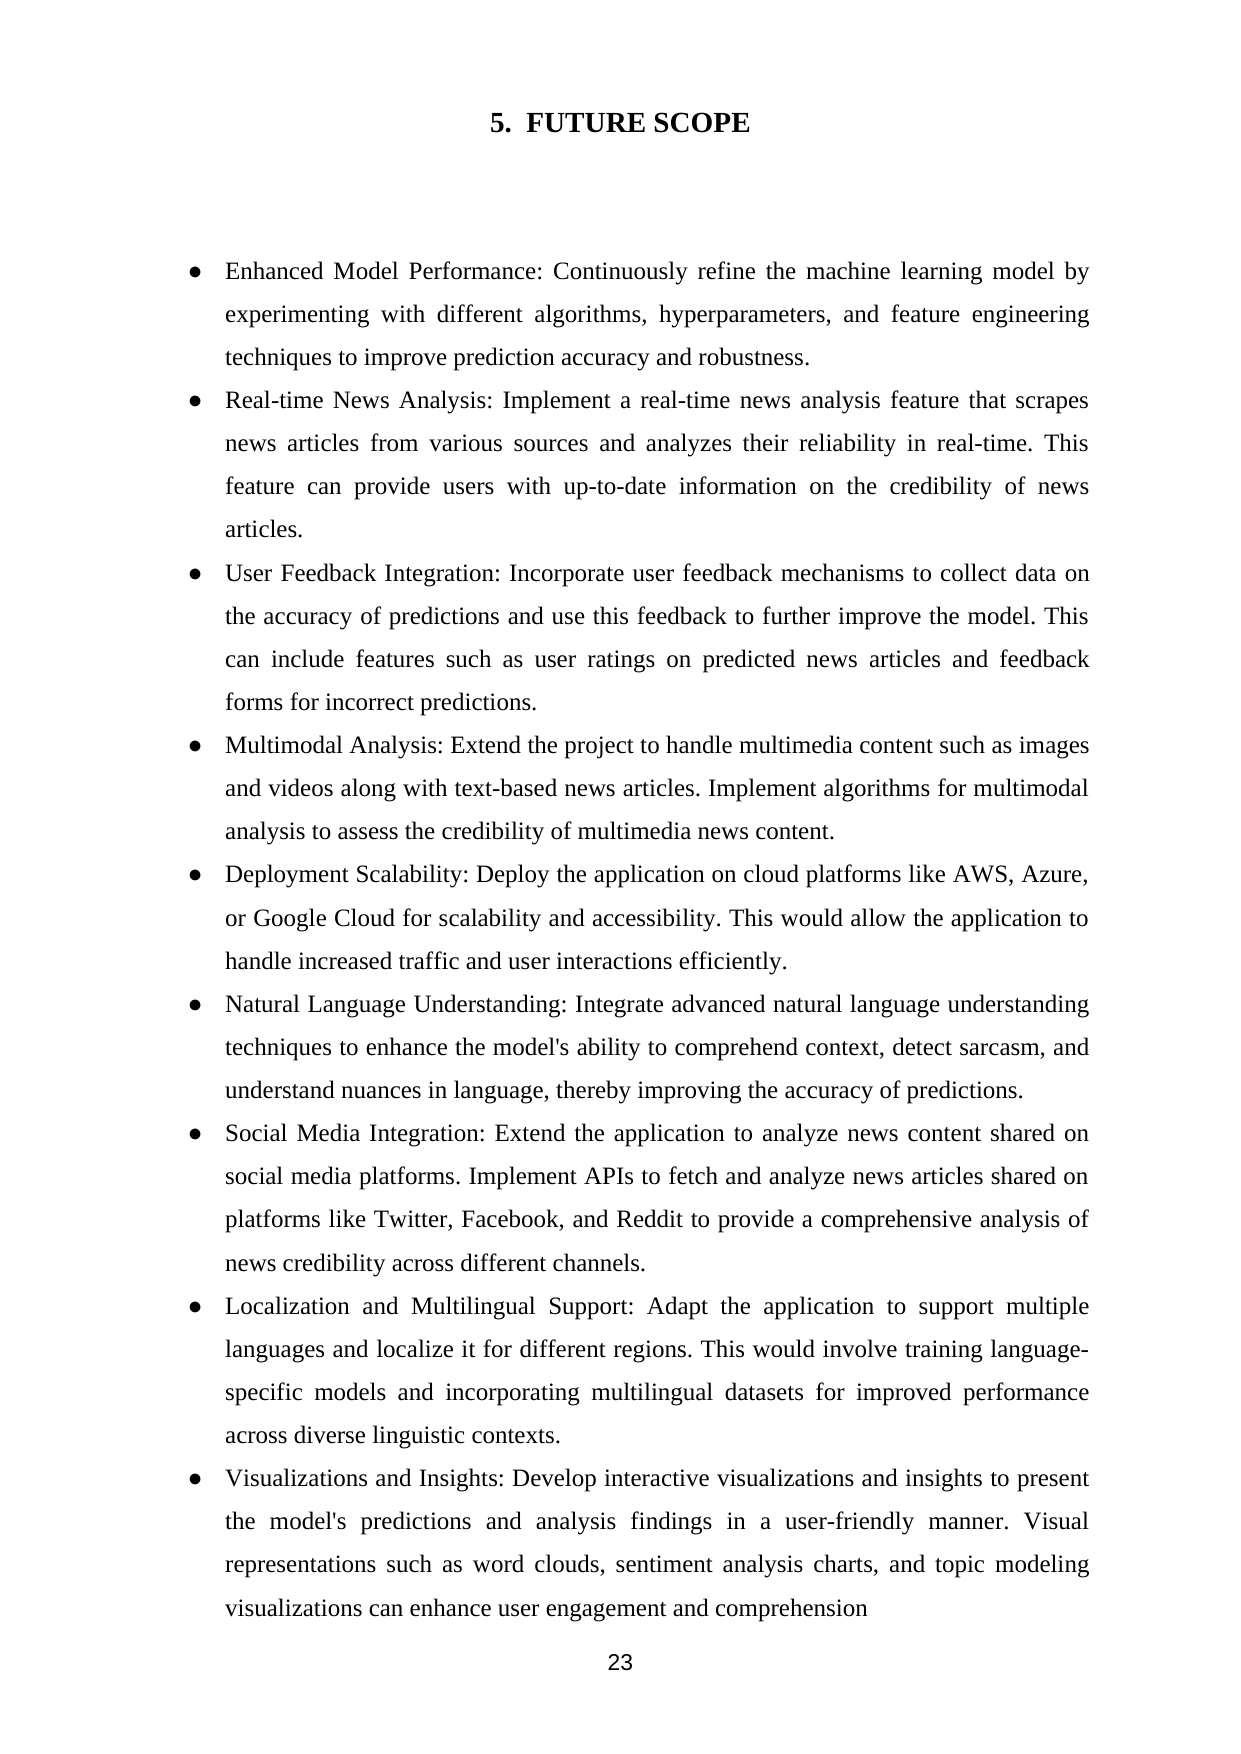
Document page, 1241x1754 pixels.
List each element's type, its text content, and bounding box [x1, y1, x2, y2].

list User Feedback Integration: Incorporate user feedback mechanisms to collect data on the accuracy of predictions and use this feedback to further improve the model. This can include features such as user ratings on predicted news articles and feedback forms for incorrect predictions. [187, 558, 1090, 716]
list Visualizations and Insights: Develop interactive visualizations and insights to present the model's predictions and analysis findings in a user-friendly manner. Visual representations such as word clouds, sentiment analysis charts, and topic modeling visualizations can enhance user engagement and comprehension [187, 1463, 1090, 1621]
list Localization and Multilingual Support: Adapt the application to support multiple languages and localize it for different regions. This would involve training language-specific models and incorporating multilingual datasets for improved performance across diverse linguistic contexts. [187, 1291, 1090, 1449]
list Multimodal Analysis: Extend the project to handle multimedia content such as images and videos along with text-based news articles. Implement algorithms for multimodal analysis to assess the credibility of multimedia news content. [187, 730, 1090, 845]
list Real-time News Analysis: Implement a real-time news analysis feature that scrapes news articles from various sources and analyzes their reliability in real-time. This feature can provide users with up-to-date information on the credibility of news articles. [187, 385, 1090, 543]
text 5. FUTURE SCOPE [150, 105, 1090, 139]
list Natural Language Understanding: Integrate advanced natural language understanding techniques to enhance the model's ability to comprehend context, detect sarcasm, and understand nuances in language, thereby improving the accuracy of predictions. [187, 989, 1090, 1104]
list Deployment Scalability: Deploy the application on cloud platforms like AWS, Azure, or Google Cloud for scalability and accessibility. This would allow the application to handle increased traffic and user interactions efficiently. [187, 859, 1090, 974]
list Enhanced Model Performance: Continuously refine the machine learning model by experimenting with different algorithms, hyperparameters, and feature engineering techniques to improve prediction accuracy and robustness. [187, 256, 1090, 371]
list Social Media Integration: Extend the application to analyze news content shared on social media platforms. Implement APIs to fetch and analyze news articles shared on platforms like Twitter, Facebook, and Reddit to provide a comprehensive analysis of news credibility across different channels. [187, 1118, 1090, 1276]
